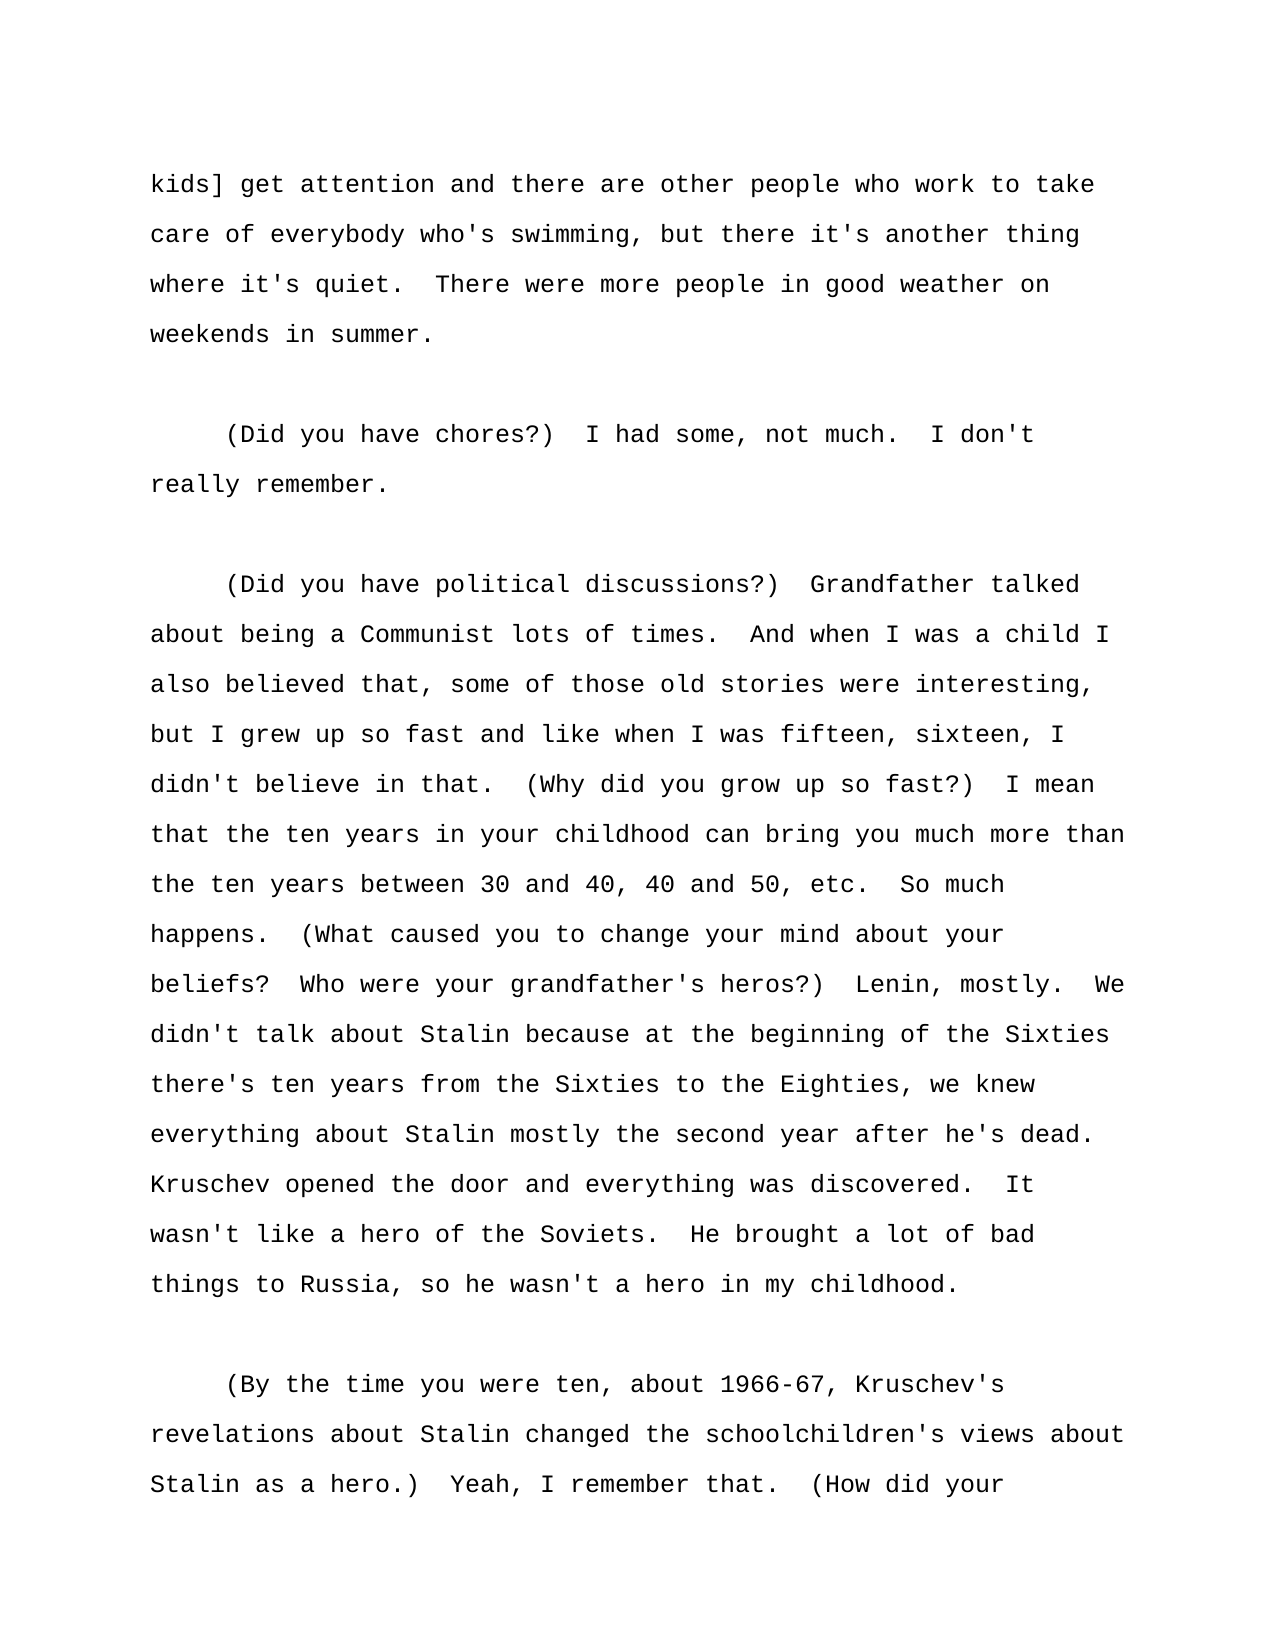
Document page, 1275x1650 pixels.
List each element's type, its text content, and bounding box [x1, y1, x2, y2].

text (Did you have political discussions?) Grandfather talked about being a Communist lots of times. And when I was a child I also believed that, some of those old stories were interesting, but I grew up so fast and like when I was fifteen, sixteen, I didn't believe in that. (Why did you grow up so fast?) I mean that the ten years in your childhood can bring you much more than the ten years between 30 and 40, 40 and 50, etc. So much happens. (What caused you to change your mind about your beliefs? Who were your grandfather's heros?) Lenin, mostly. We didn't talk about Stalin because at the beginning of the Sixties there's ten years from the Sixties to the Eighties, we knew everything about Stalin mostly the second year after he's dead. Kruschev opened the door and everything was discovered. It wasn't like a hero of the Soviets. He brought a lot of bad things to Russia, so he wasn't a hero in my childhood. [150, 550, 1125, 1300]
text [150, 150, 1125, 350]
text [150, 1350, 1125, 1500]
text (Did you have chores?) I had some, not much. I don't really remember. [150, 400, 1125, 500]
